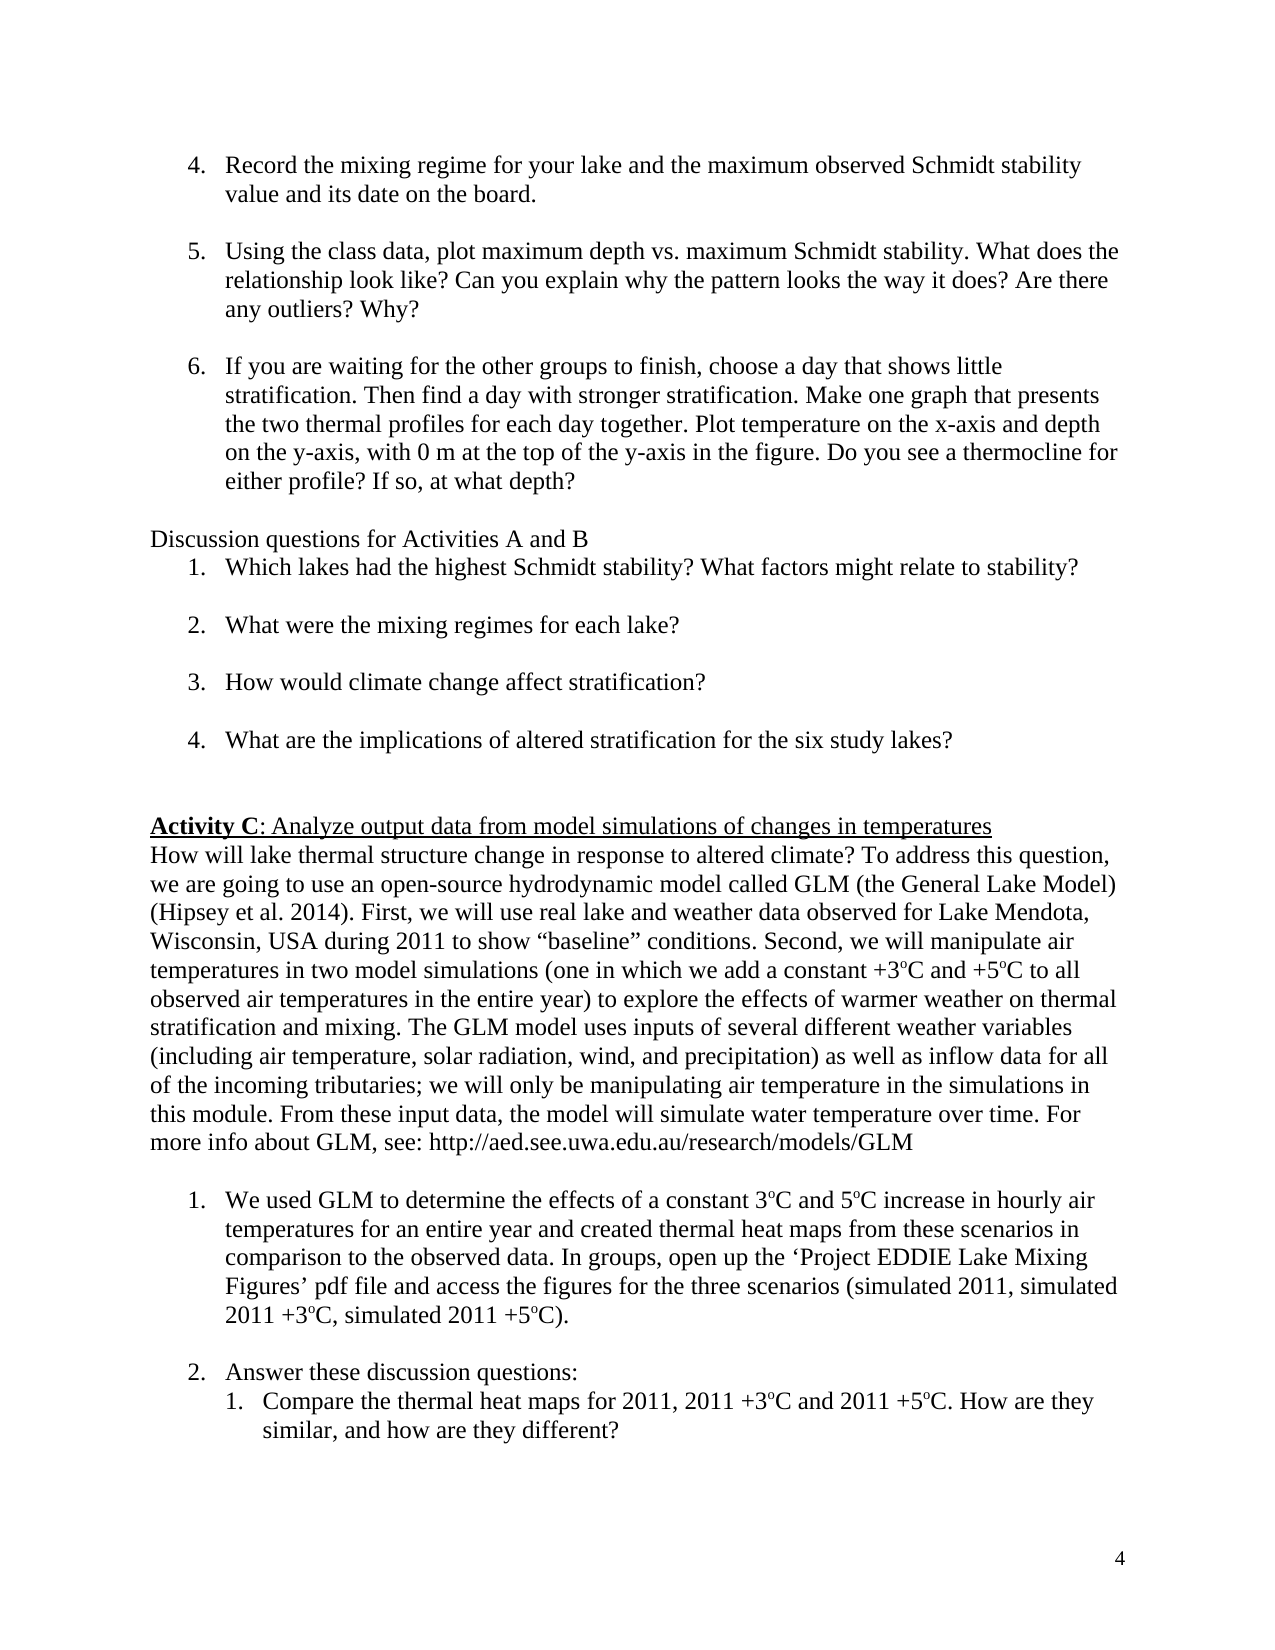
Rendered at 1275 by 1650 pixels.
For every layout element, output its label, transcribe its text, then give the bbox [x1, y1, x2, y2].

list We used GLM to determine the effects of a constant 3oC and 5oC increase in hourly air temperatures for an entire year and created thermal heat maps from these scenarios in comparison to the observed data. In groups, open up the ‘Project EDDIE Lake Mixing Figures’ pdf file and access the figures for the three scenarios (simulated 2011, simulated 2011 +3oC, simulated 2011 +5oC). [187, 1185, 1125, 1329]
list What are the implications of altered stratification for the six study lakes? [187, 725, 1125, 754]
text Activity C: Analyze output data from model simulations of changes in temperatures [150, 811, 1125, 840]
list Which lakes had the highest Schmidt stability? What factors might relate to stability? [187, 552, 1125, 581]
list What were the mixing regimes for each lake? [187, 610, 1125, 639]
list Using the class data, plot maximum depth vs. maximum Schmidt stability. What does the relationship look like? Can you explain why the pattern looks the way it does? Are there any outliers? Why? [187, 236, 1125, 322]
list How would climate change affect stratification? [187, 667, 1125, 696]
list Compare the thermal heat maps for 2011, 2011 +3oC and 2011 +5oC. How are they similar, and how are they different? [225, 1386, 1125, 1444]
list If you are waiting for the other groups to finish, choose a day that shows little stratification. Then find a day with stronger stratification. Make one graph that presents the two thermal profiles for each day together. Plot temperature on the x-axis and depth on the y-axis, with 0 m at the top of the y-axis in the figure. Do you see a thermocline for either profile? If so, at what depth? [187, 351, 1125, 495]
text How will lake thermal structure change in response to altered climate? To address this question, we are going to use an open-source hydrodynamic model called GLM (the General Lake Model) (Hipsey et al. 2014). First, we will use real lake and weather data observed for Lake Mendota, Wisconsin, USA during 2011 to show “baseline” conditions. Second, we will manipulate air temperatures in two model simulations (one in which we add a constant +3oC and +5oC to all observed air temperatures in the entire year) to explore the effects of warmer weather on thermal stratification and mixing. The GLM model uses inputs of several different weather variables (including air temperature, solar radiation, wind, and precipitation) as well as inflow data for all of the incoming tributaries; we will only be manipulating air temperature in the simulations in this module. From these input data, the model will simulate water temperature over time. For more info about GLM, see: http://aed.see.uwa.edu.au/research/models/GLM [150, 840, 1125, 1156]
list Record the mixing regime for your lake and the maximum observed Schmidt stability value and its date on the board. [187, 150, 1125, 207]
text Discussion questions for Activities A and B [150, 524, 1125, 552]
list Answer these discussion questions: [187, 1357, 1125, 1386]
